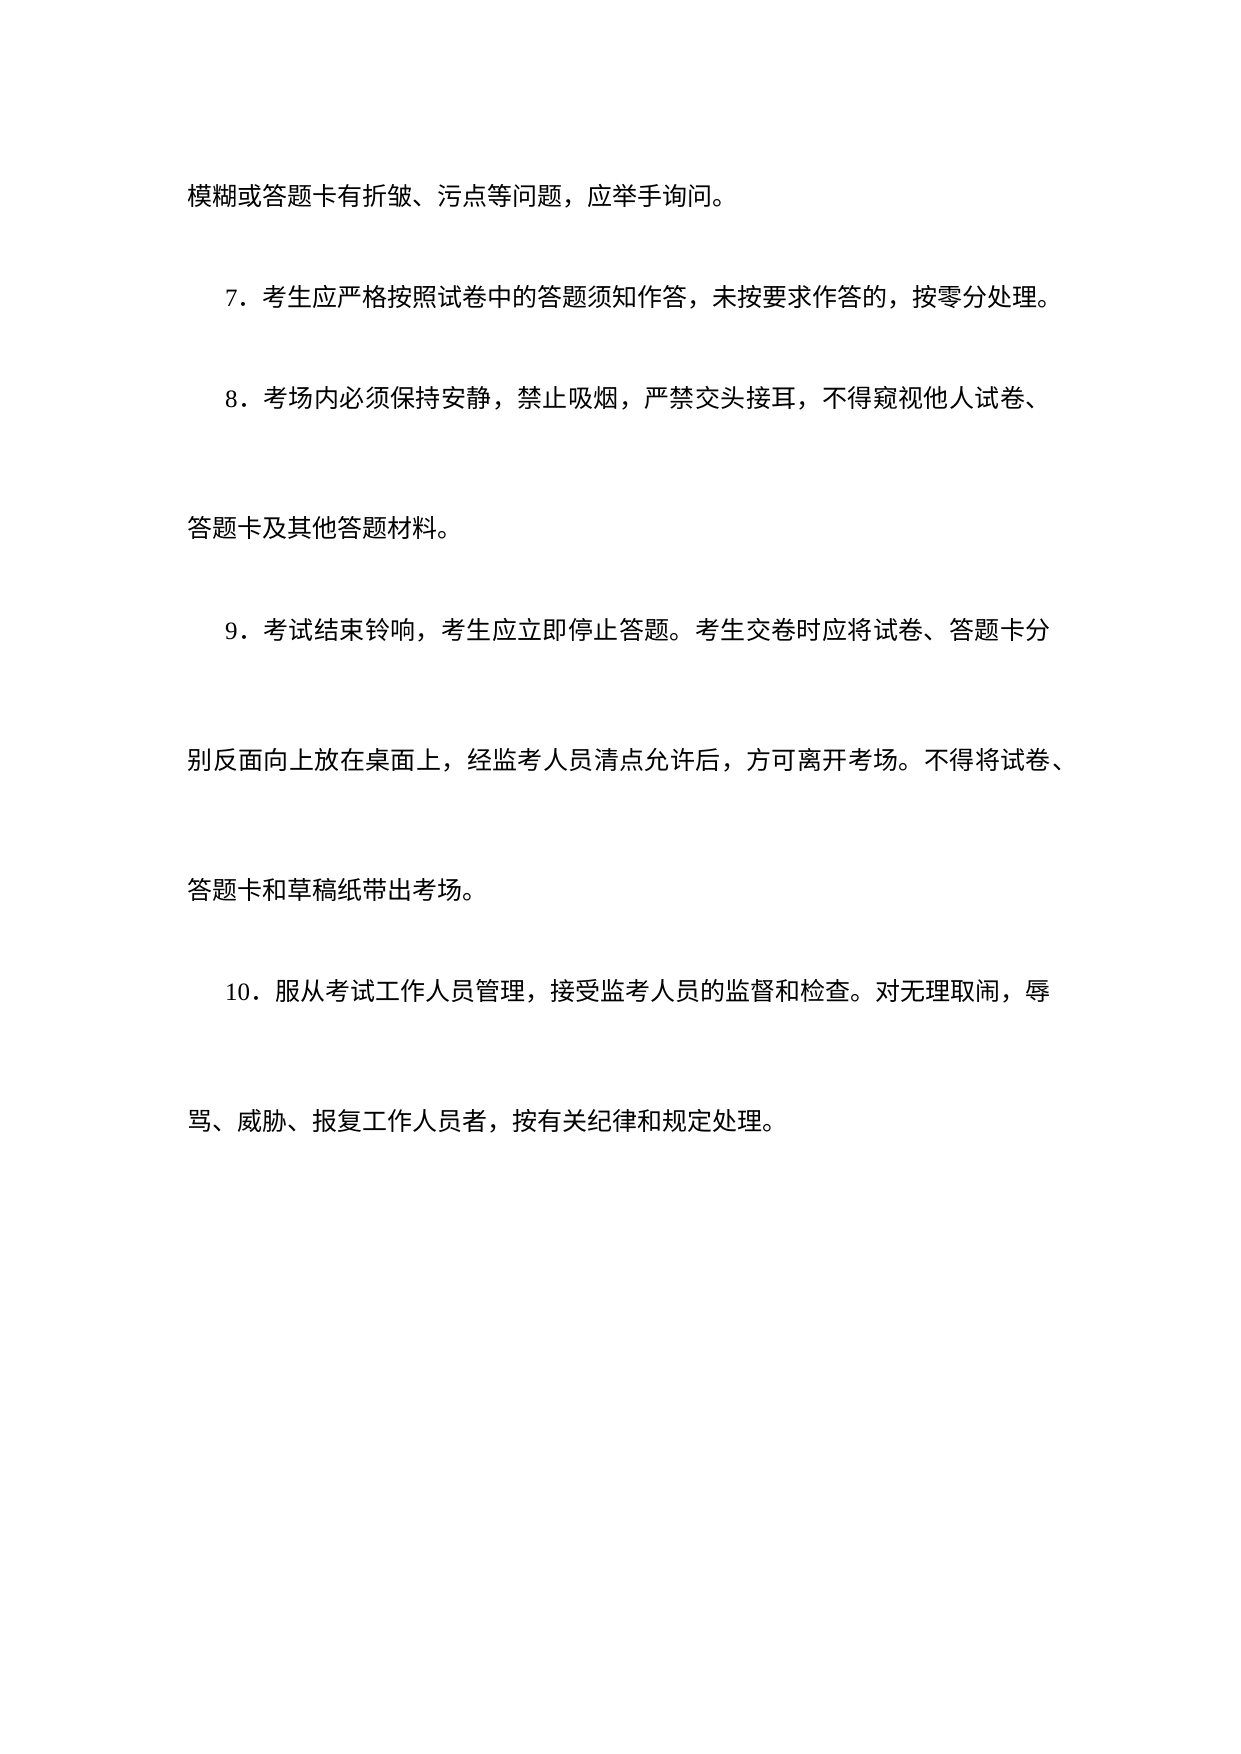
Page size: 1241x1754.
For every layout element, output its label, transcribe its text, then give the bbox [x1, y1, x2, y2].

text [187, 162, 1053, 227]
text 10．服从考试工作人员管理，接受监考人员的监督和检查。对无理取闹，辱骂、威胁、报复工作人员者，按有关纪律和规定处理。 [187, 957, 1053, 1152]
text 9．考试结束铃响，考生应立即停止答题。考生交卷时应将试卷、答题卡分别反面向上放在桌面上，经监考人员清点允许后，方可离开考场。不得将试卷、答题卡和草稿纸带出考场。 [187, 596, 1053, 921]
text 7．考生应严格按照试卷中的答题须知作答，未按要求作答的，按零分处理。 [187, 263, 1053, 328]
text 8．考场内必须保持安静，禁止吸烟，严禁交头接耳，不得窥视他人试卷、答题卡及其他答题材料。 [187, 364, 1053, 559]
